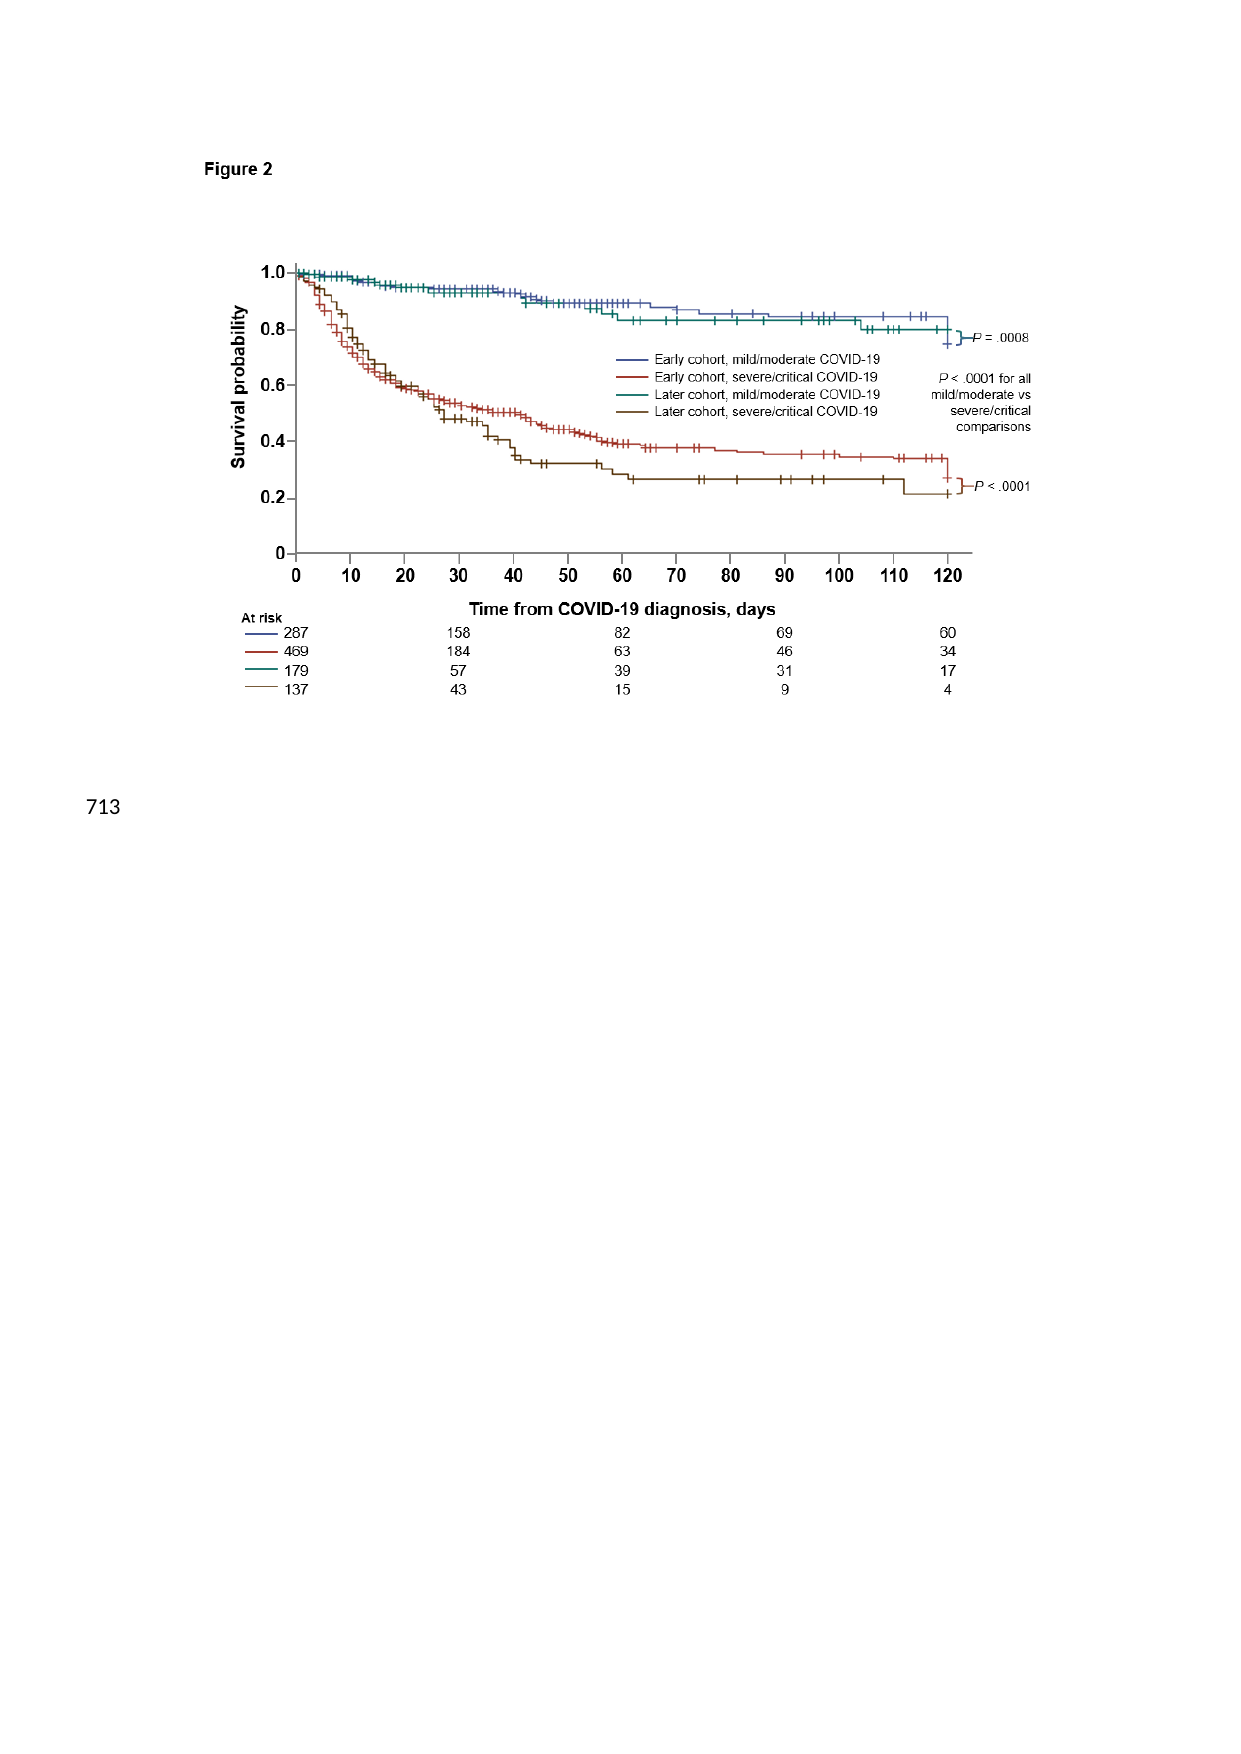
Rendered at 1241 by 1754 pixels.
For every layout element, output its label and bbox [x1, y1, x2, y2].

picture [150, 150, 1091, 815]
